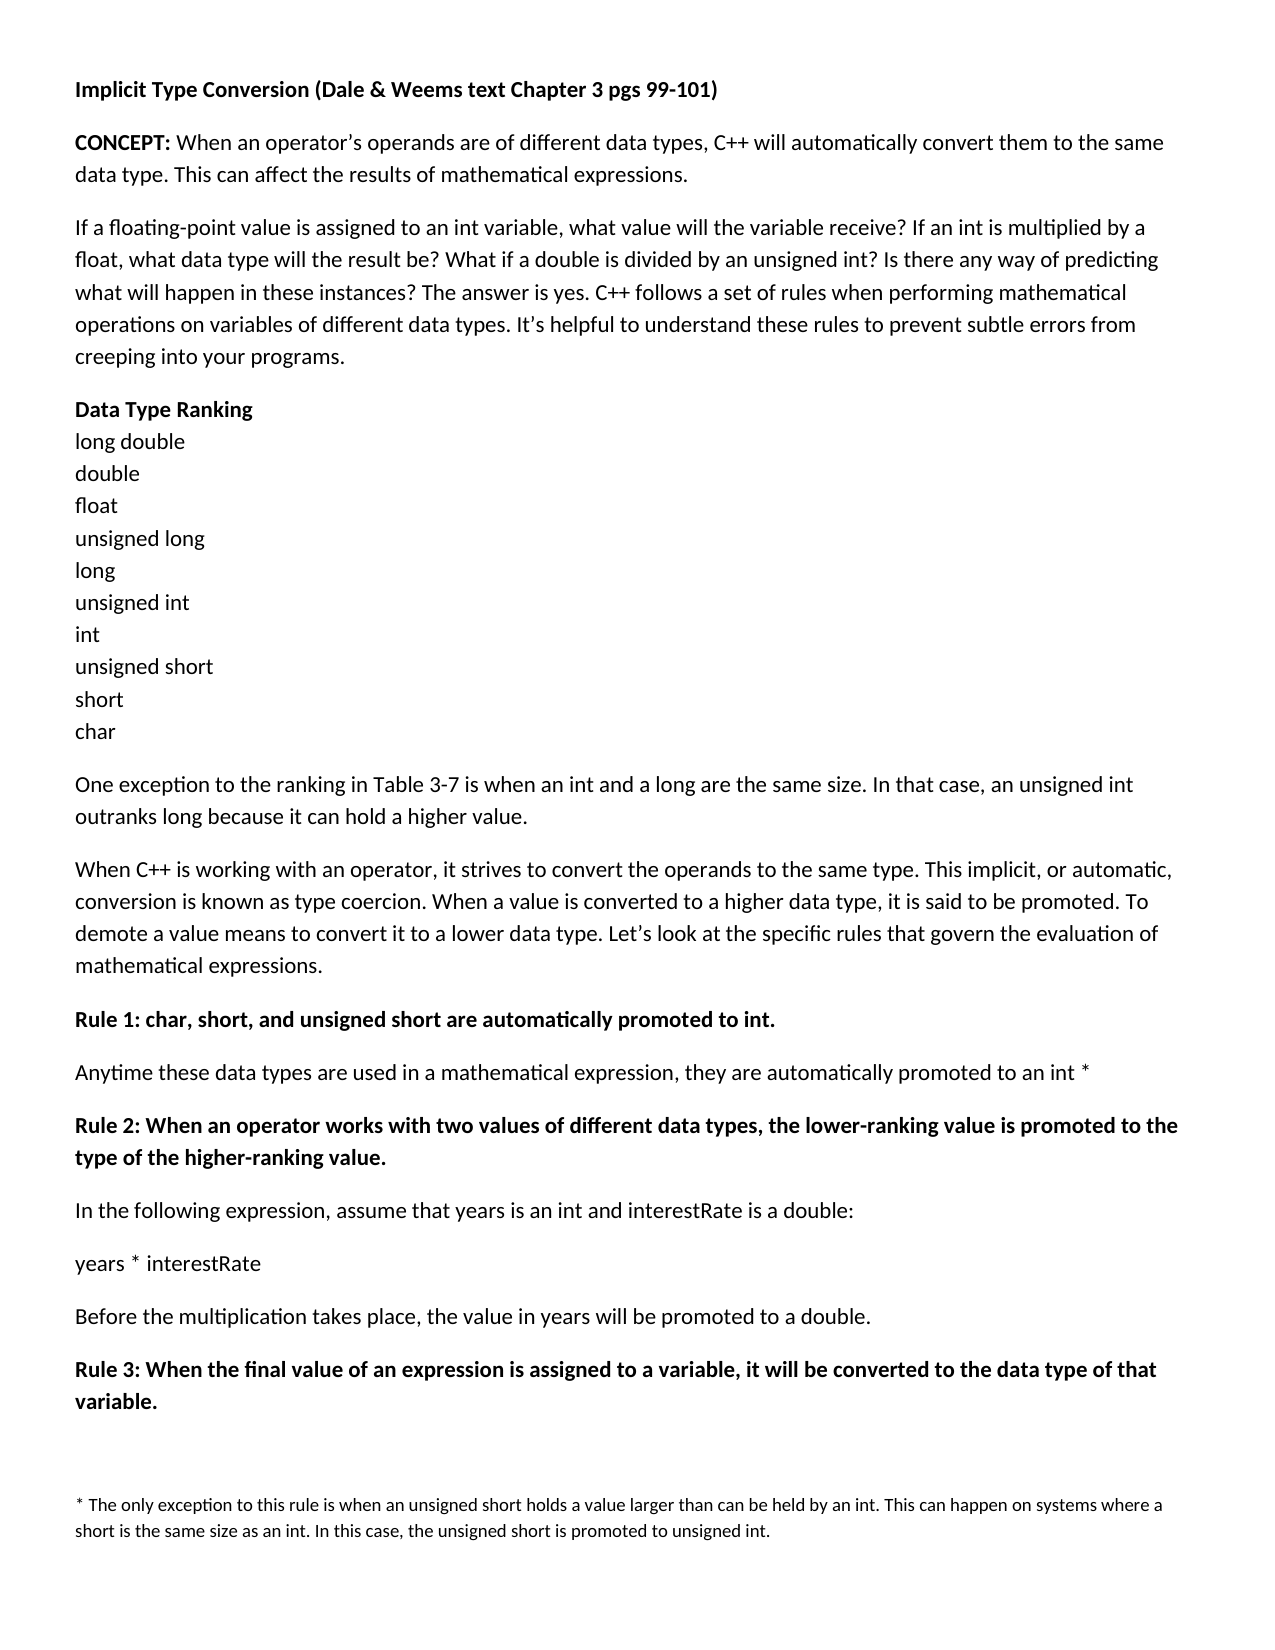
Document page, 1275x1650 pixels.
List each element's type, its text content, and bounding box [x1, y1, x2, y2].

text Implicit Type Conversion (Dale & Weems text Chapter 3 pgs 99-101) [75, 75, 1200, 103]
text When C++ is working with an operator, it strives to convert the operands to the same type. This implicit, or automatic, conversion is known as type coercion. When a value is converted to a higher data type, it is said to be promoted. To demote a value means to convert it to a lower data type. Let’s look at the specific rules that govern the evaluation of mathematical expressions. [75, 855, 1200, 980]
text CONCEPT: When an operator’s operands are of different data types, C++ will automatically convert them to the same data type. This can affect the results of mathematical expressions. [75, 128, 1200, 188]
text Anytime these data types are used in a mathematical expression, they are automatically promoted to an int * [75, 1058, 1200, 1086]
text Data Type Ranking long double double float unsigned long long unsigned int int unsigned short short char [75, 395, 1200, 745]
text If a floating-point value is assigned to an int variable, what value will the variable receive? If an int is multiplied by a float, what data type will the result be? What if a double is divided by an unsigned int? Is there any way of predicting what will happen in these instances? The answer is yes. C++ follows a set of rules when performing mathematical operations on variables of different data types. It’s helpful to understand these rules to prevent subtle errors from creeping into your programs. [75, 213, 1200, 370]
text Rule 1: char, short, and unsigned short are automatically promoted to int. [75, 1005, 1200, 1033]
text years * interestRate [75, 1249, 1200, 1277]
text * The only exception to this rule is when an unsigned short holds a value larger than can be held by an int. This can happen on systems where a short is the same size as an int. In this case, the unsigned short is promoted to unsigned int. [75, 1493, 1200, 1542]
text One exception to the ranking in Table 3-7 is when an int and a long are the same size. In that case, an unsigned int outranks long because it can hold a higher value. [75, 770, 1200, 830]
text Rule 3: When the final value of an expression is assigned to a variable, it will be converted to the data type of that variable. [75, 1355, 1200, 1415]
text Before the multiplication takes place, the value in years will be promoted to a double. [75, 1302, 1200, 1330]
text In the following expression, assume that years is an int and interestRate is a double: [75, 1196, 1200, 1224]
text Rule 2: When an operator works with two values of different data types, the lower-ranking value is promoted to the type of the higher-ranking value. [75, 1111, 1200, 1171]
